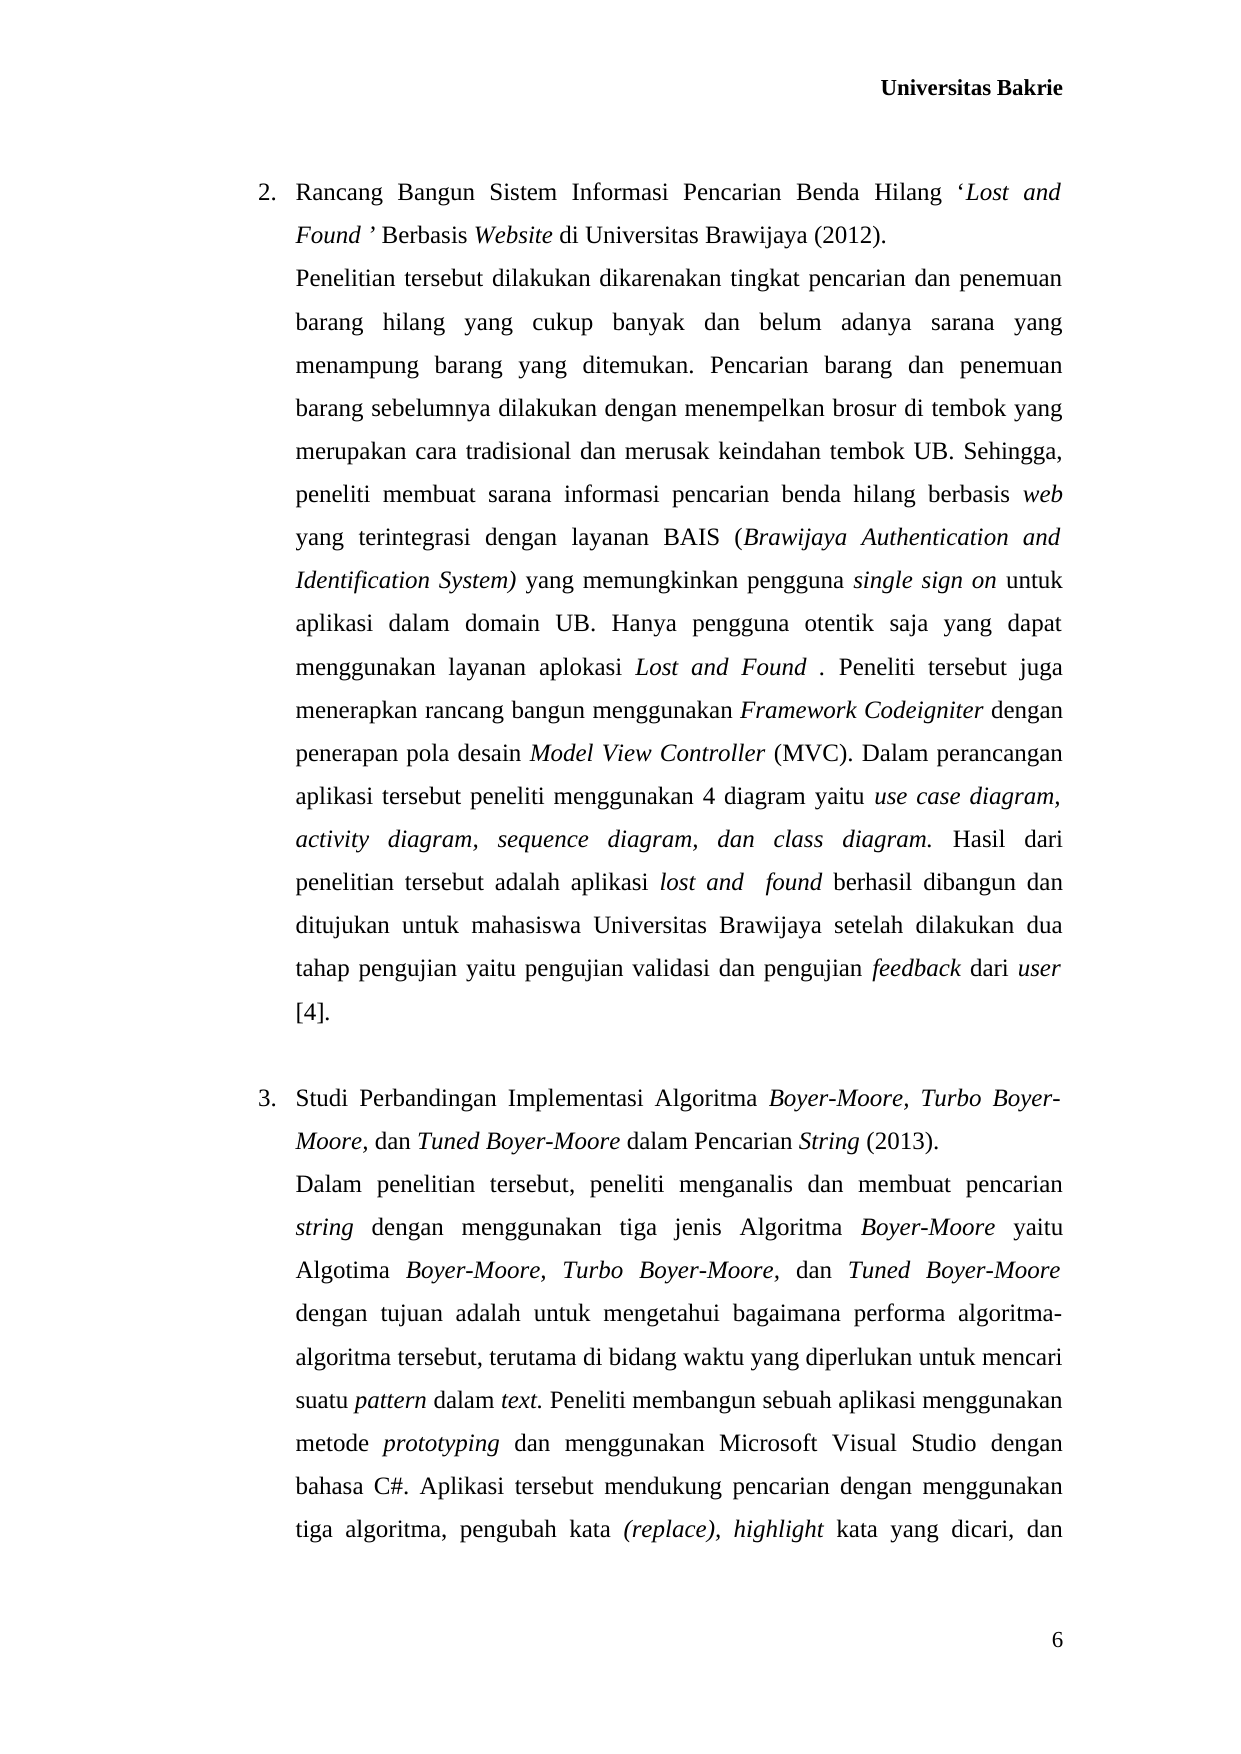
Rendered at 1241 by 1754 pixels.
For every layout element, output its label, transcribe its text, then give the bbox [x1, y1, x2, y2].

list Penelitian tersebut dilakukan dikarenakan tingkat pencarian dan penemuan barang hilang yang cukup banyak dan belum adanya sarana yang menampung barang yang ditemukan. Pencarian barang dan penemuan barang sebelumnya dilakukan dengan menempelkan brosur di tembok yang merupakan cara tradisional dan merusak keindahan tembok UB. Sehingga, peneliti membuat sarana informasi pencarian benda hilang berbasis web yang terintegrasi dengan layanan BAIS (Brawijaya Authentication and Identification System) yang memungkinkan pengguna single sign on untuk aplikasi dalam domain UB. Hanya pengguna otentik saja yang dapat menggunakan layanan aplokasi Lost and Found . Peneliti tersebut juga menerapkan rancang bangun menggunakan Framework Codeigniter dengan penerapan pola desain Model View Controller (MVC). Dalam perancangan aplikasi tersebut peneliti menggunakan 4 diagram yaitu use case diagram, activity diagram, sequence diagram, dan class diagram. Hasil dari penelitian tersebut adalah aplikasi lost and found berhasil dibangun dan ditujukan untuk mahasiswa Universitas Brawijaya setelah dilakukan dua tahap pengujian yaitu pengujian validasi dan pengujian feedback dari user . [295, 263, 1063, 1025]
list Rancang Bangun Sistem Informasi Pencarian Benda Hilang ‘Lost and Found ’ Berbasis Website di Universitas Brawijaya (2012). [258, 177, 1063, 249]
list Studi Perbandingan Implementasi Algoritma Boyer-Moore, Turbo Boyer-Moore, dan Tuned Boyer-Moore dalam Pencarian String (2013). [258, 1083, 1063, 1155]
